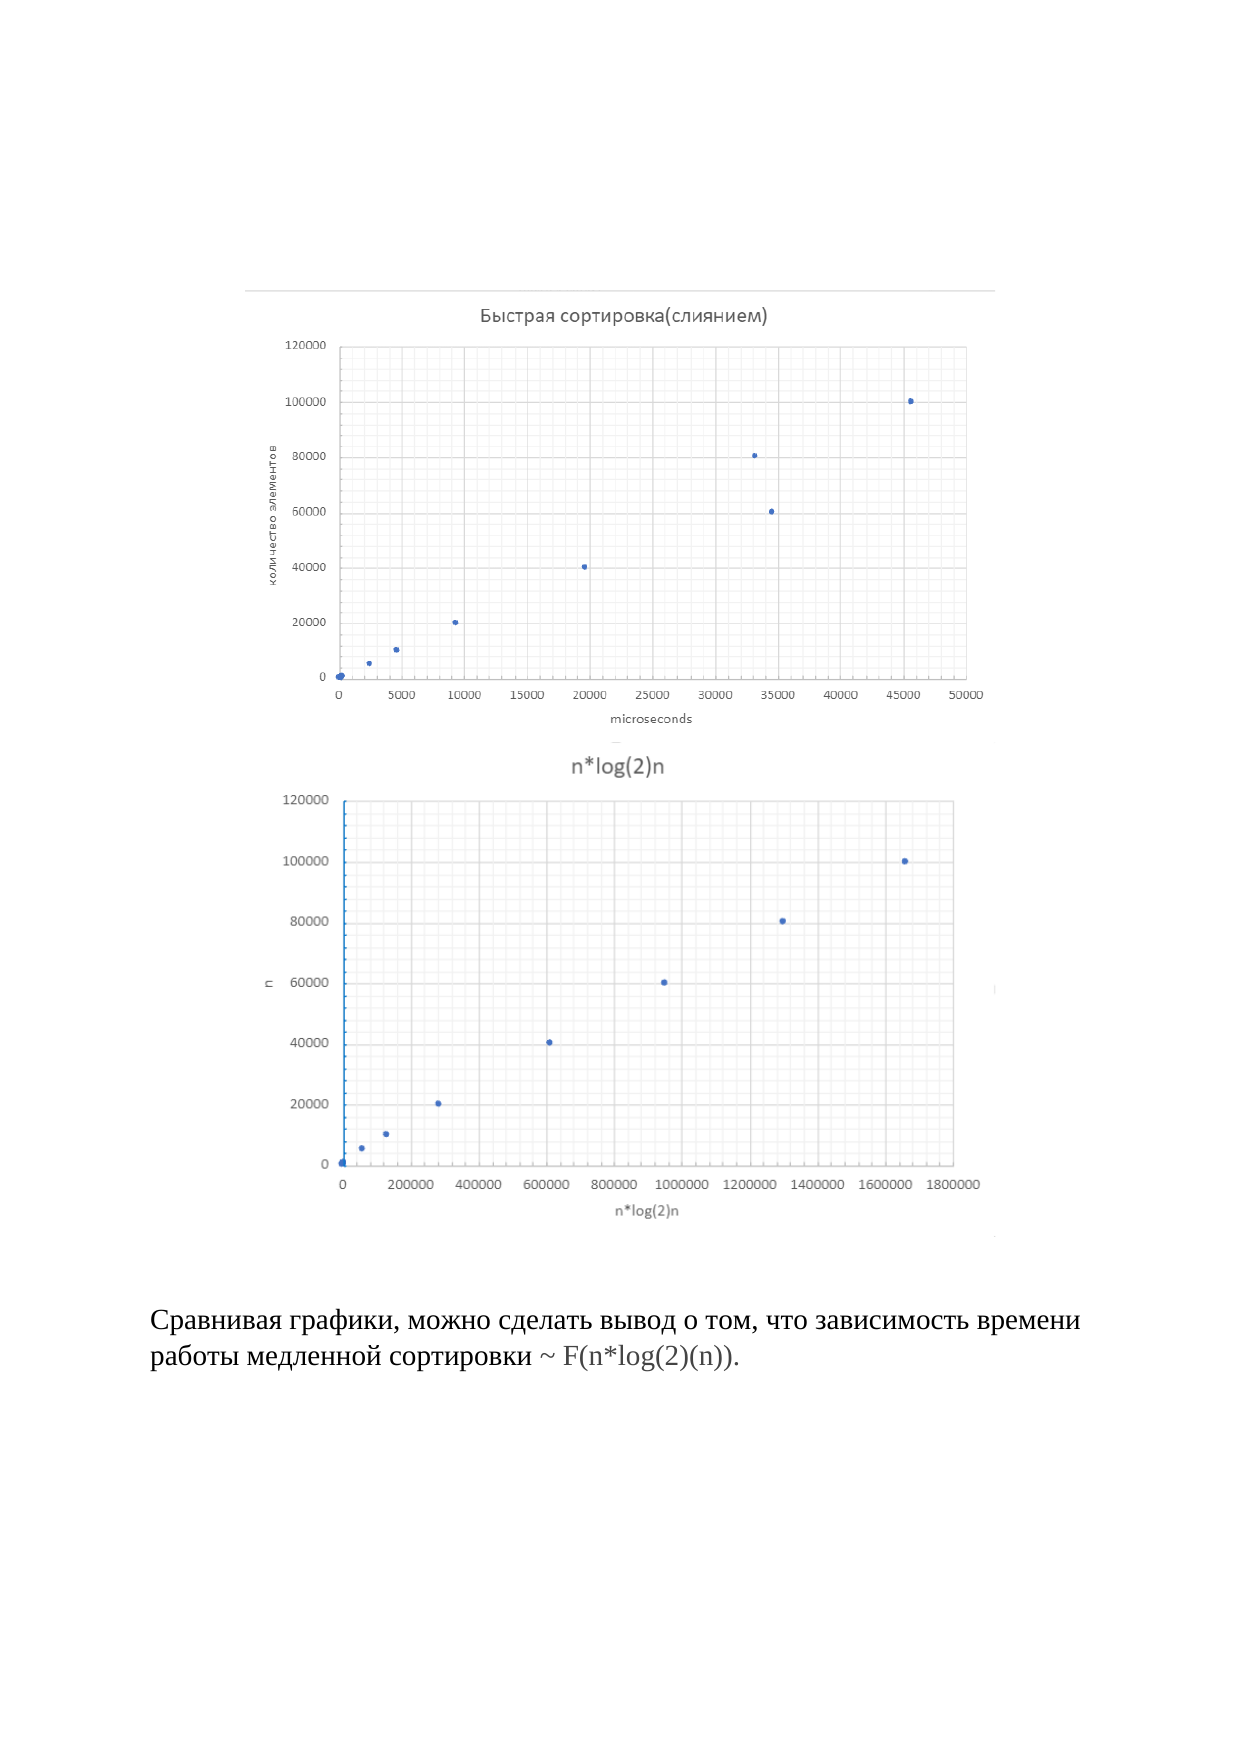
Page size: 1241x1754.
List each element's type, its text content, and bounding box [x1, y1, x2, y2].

text Сравнивая графики, можно сделать вывод о том, что зависимость времени работы медленной сортировки ~ F(n*log(2)(n)). [150, 1302, 1090, 1372]
